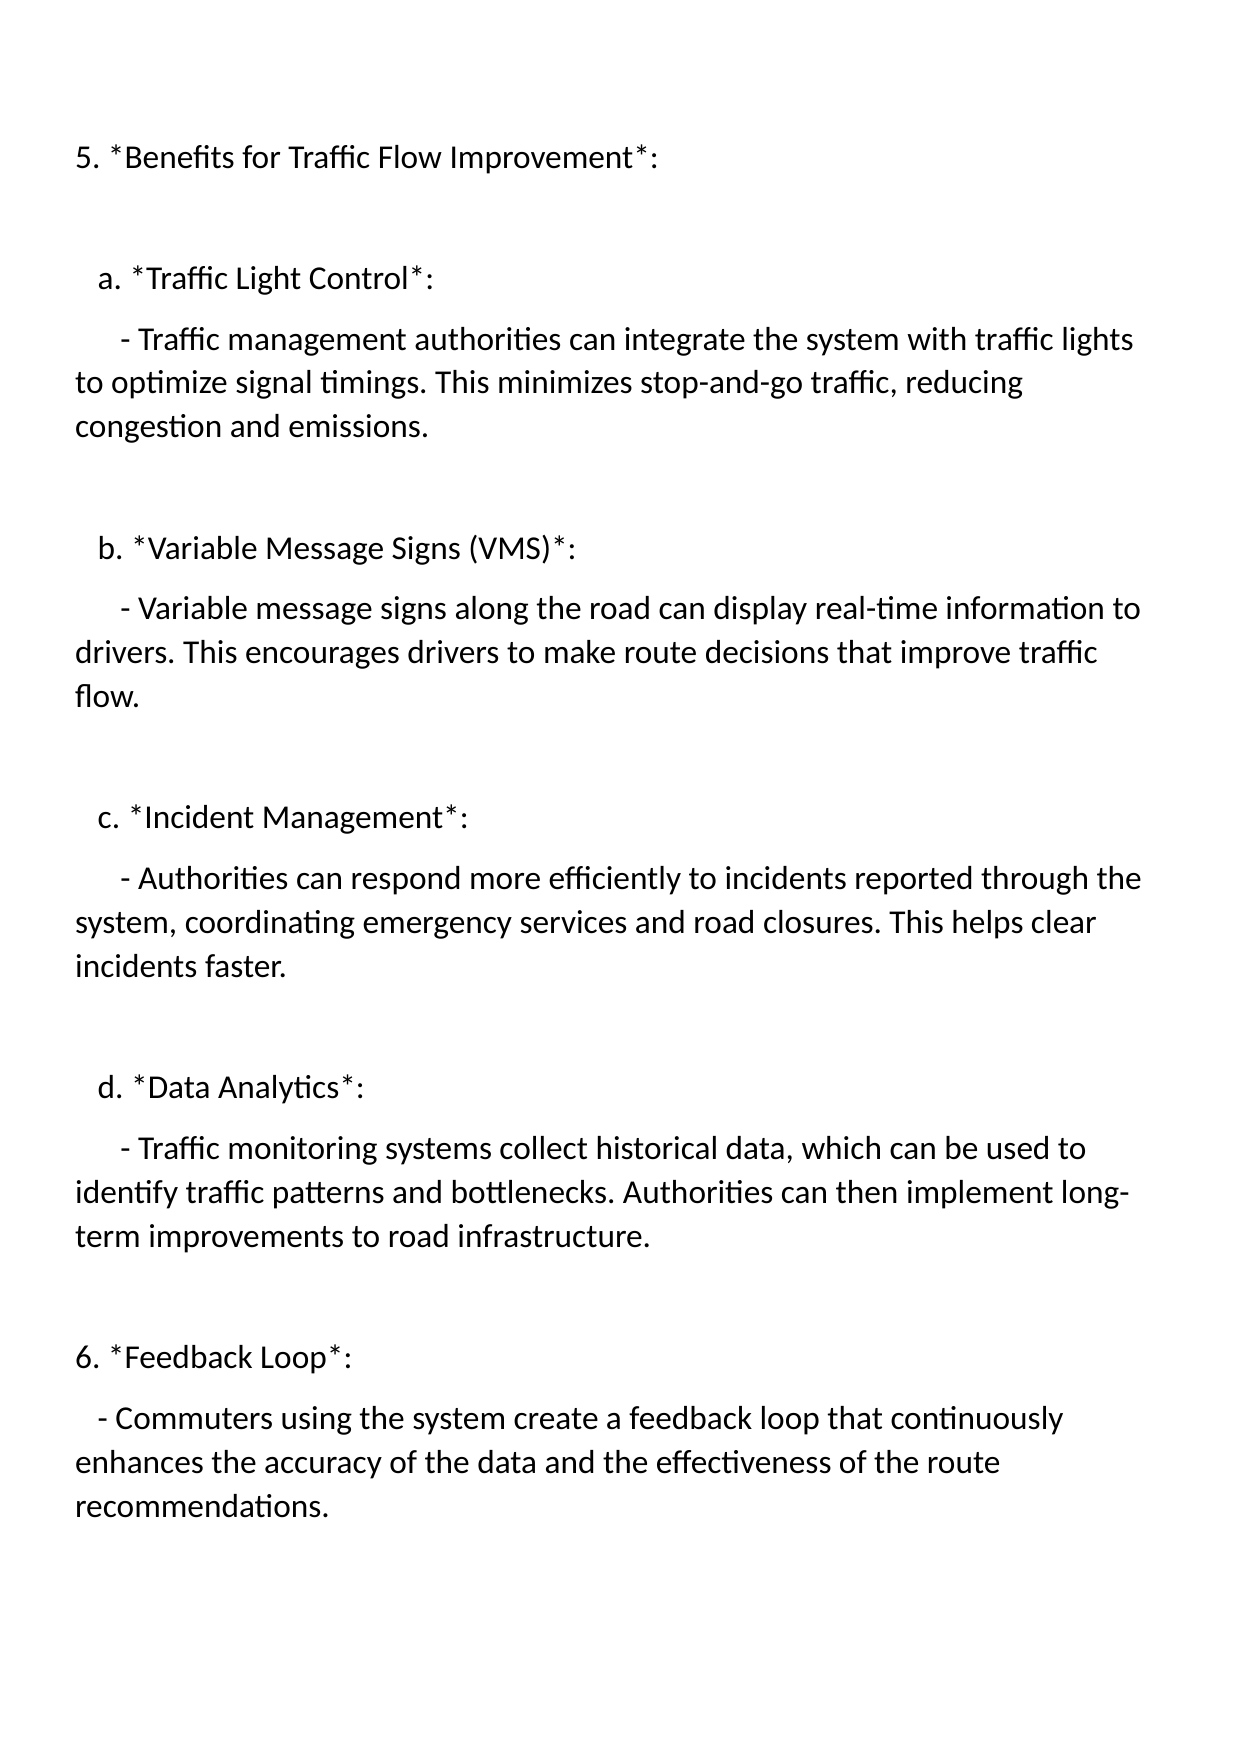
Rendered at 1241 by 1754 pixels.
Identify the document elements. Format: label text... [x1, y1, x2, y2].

text - Variable message signs along the road can display real-time information to drivers. This encourages drivers to make route decisions that improve traffic flow. [75, 587, 1165, 716]
text b. *Variable Message Signs (VMS)*: [75, 527, 1165, 567]
text - Traffic management authorities can integrate the system with traffic lights to optimize signal timings. This minimizes stop-and-go traffic, reducing congestion and emissions. [75, 317, 1165, 446]
text a. *Traffic Light Control*: [75, 257, 1165, 298]
text 6. *Feedback Loop*: [75, 1336, 1165, 1377]
text - Commuters using the system create a feedback loop that continuously enhances the accuracy of the data and the effectiveness of the route recommendations. [75, 1397, 1165, 1525]
text - Traffic monitoring systems collect historical data, which can be used to identify traffic patterns and bottlenecks. Authorities can then implement long-term improvements to road infrastructure. [75, 1127, 1165, 1256]
text d. *Data Analytics*: [75, 1066, 1165, 1107]
text - Authorities can respond more efficiently to incidents reported through the system, coordinating emergency services and road closures. This helps clear incidents faster. [75, 857, 1165, 986]
text c. *Incident Management*: [75, 796, 1165, 837]
text 5. *Benefits for Traffic Flow Improvement*: [75, 136, 1165, 176]
